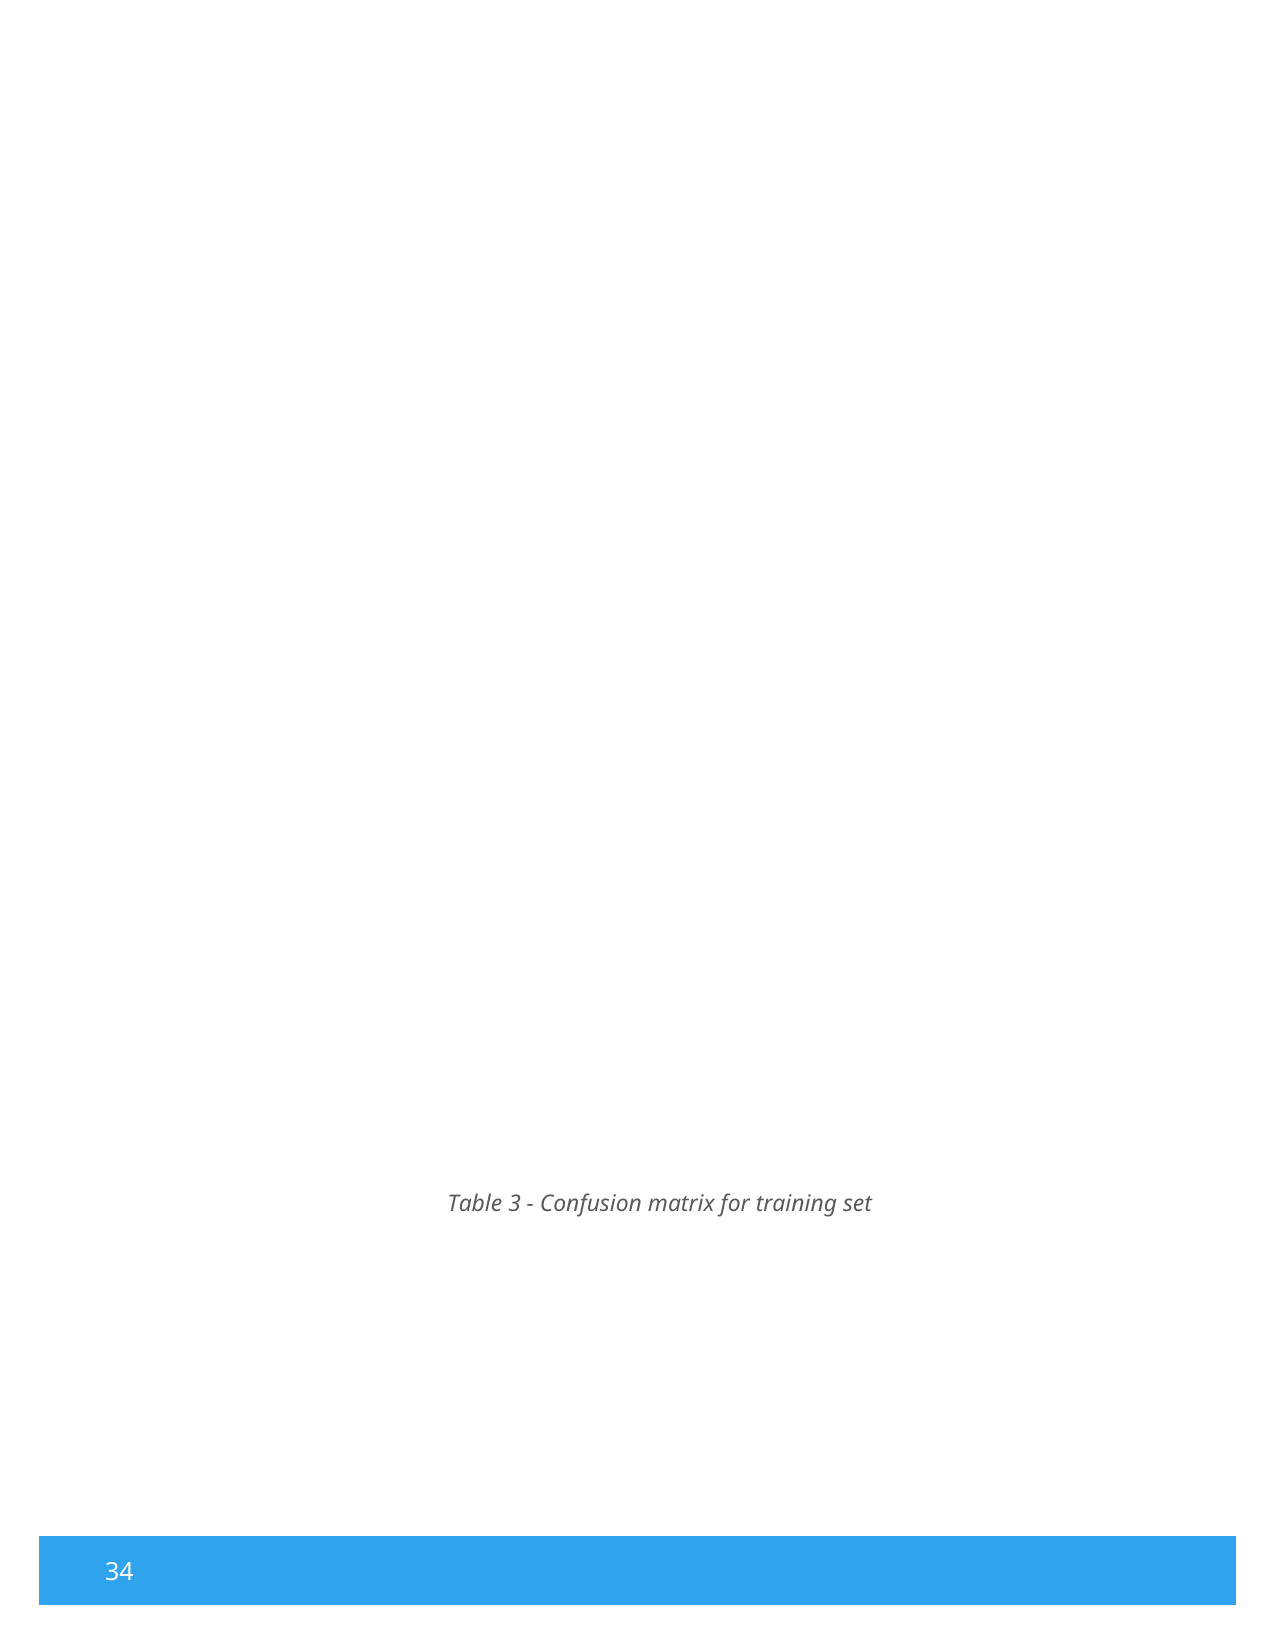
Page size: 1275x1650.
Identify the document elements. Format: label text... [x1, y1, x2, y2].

text Table 3 - Confusion matrix for training set [447, 1187, 875, 1218]
